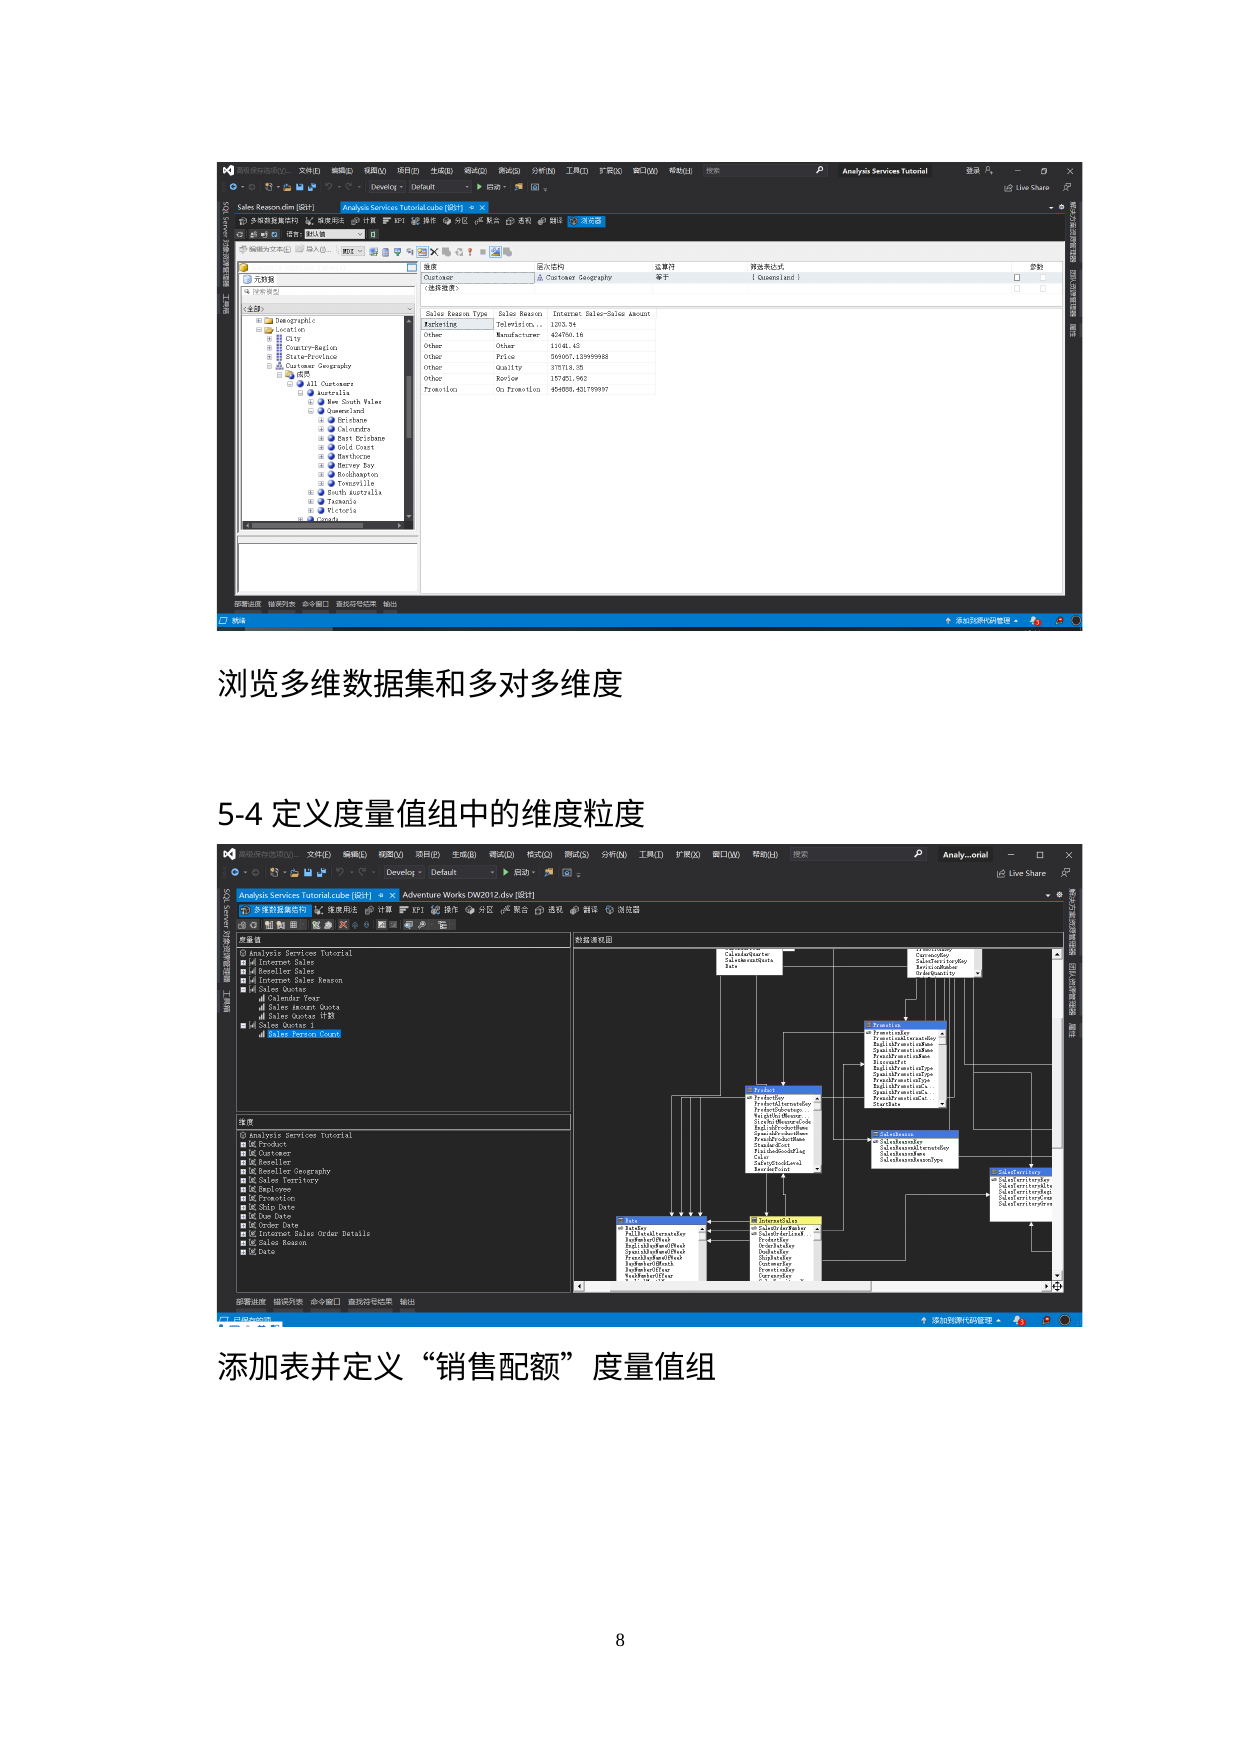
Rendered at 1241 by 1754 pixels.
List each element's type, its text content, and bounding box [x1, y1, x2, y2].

picture [216, 844, 1083, 1327]
text 浏览多维数据集和多对多维度 [217, 649, 1053, 714]
text 添加表并定义“销售配额”度量值组 [217, 1332, 1053, 1397]
text 5-4 定义度量值组中的维度粒度 [217, 779, 1053, 844]
picture [216, 162, 1083, 631]
